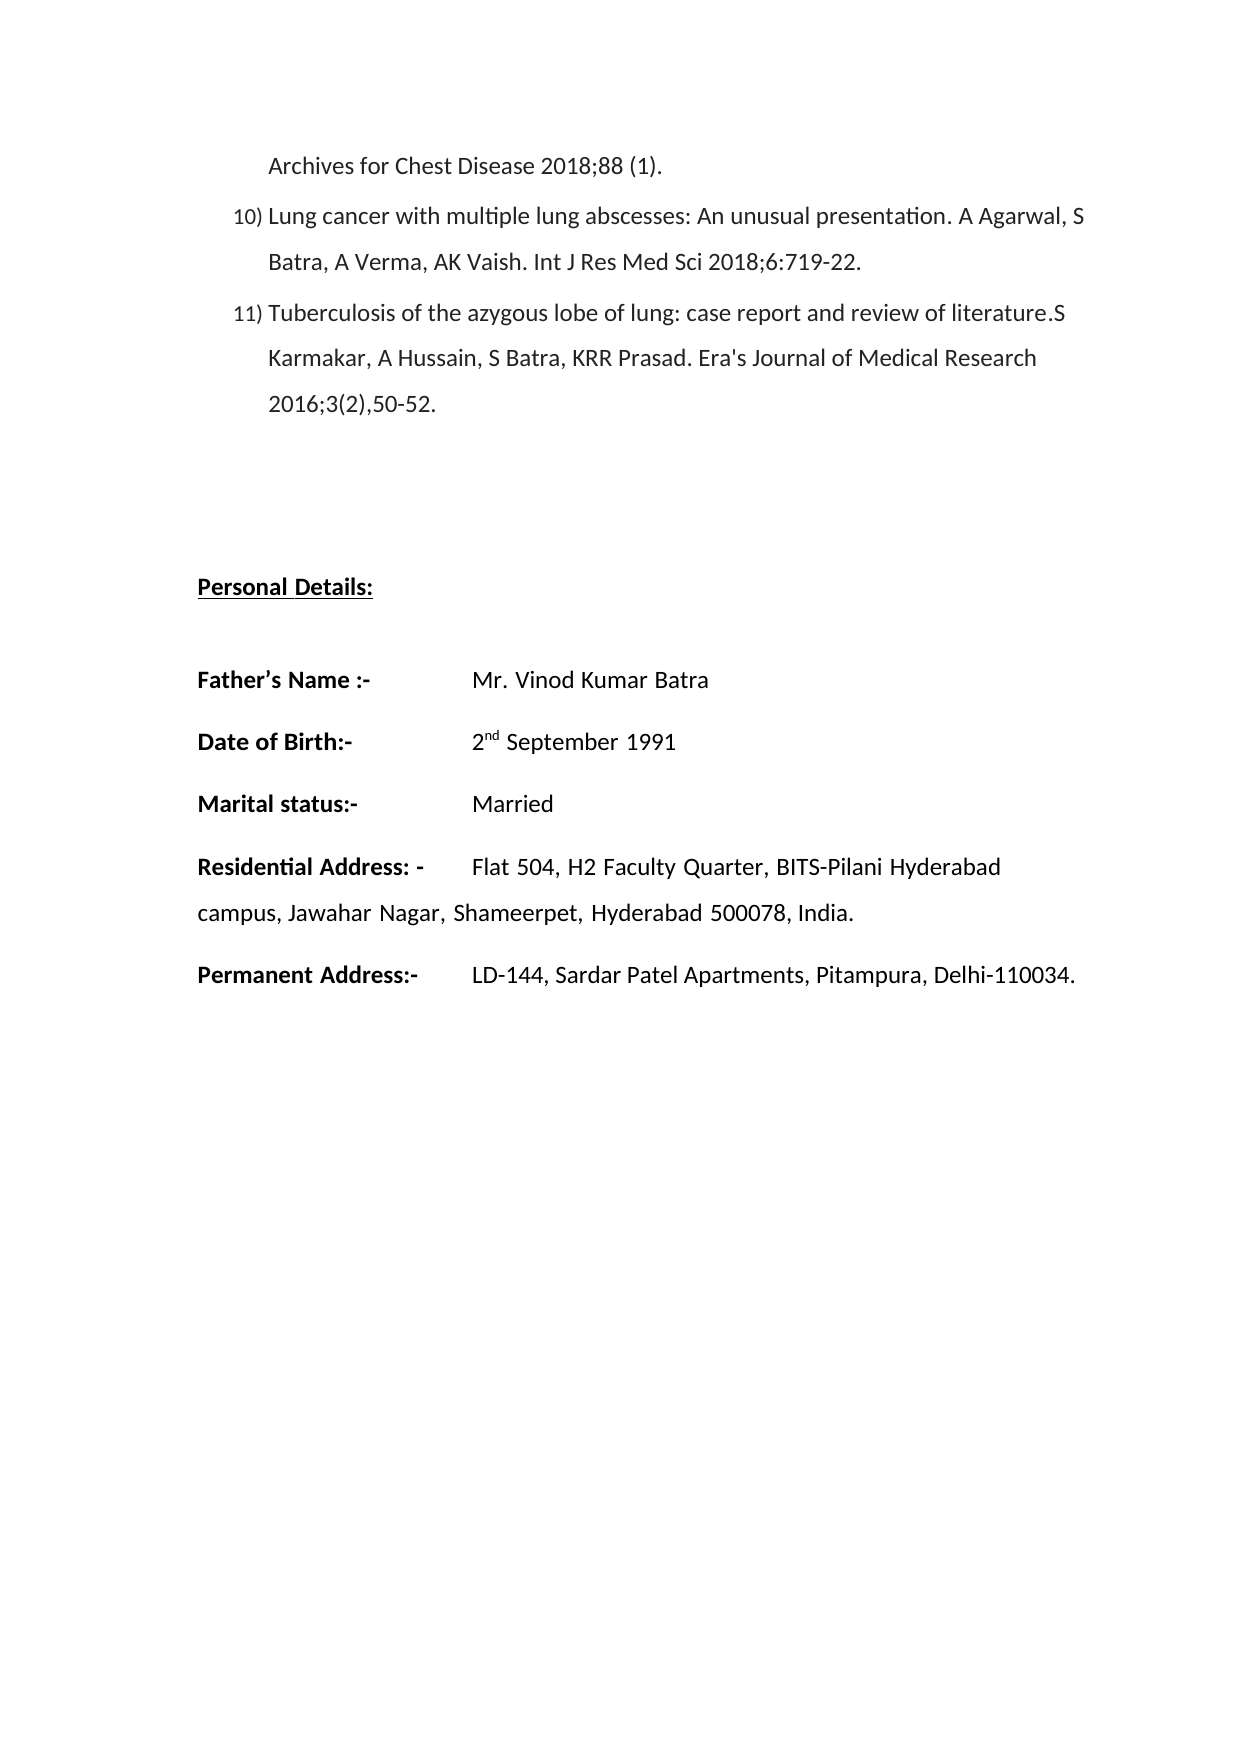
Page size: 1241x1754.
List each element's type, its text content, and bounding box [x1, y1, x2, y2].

text Father’s Name :- Mr. Vinod Kumar Batra [197, 664, 1090, 694]
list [233, 150, 1090, 181]
list Lung cancer with multiple lung abscesses: An unusual presentation. A Agarwal, S Batra, A Verma, AK Vaish. Int J Res Med Sci 2018;6:719-22. [233, 201, 1090, 277]
text Residential Address: - Flat 504, H2 Faculty Quarter, BITS-Pilani Hyderabad campus, Jawahar Nagar, Shameerpet, Hyderabad 500078, India. [197, 851, 1090, 927]
list Tuberculosis of the azygous lobe of lung: case report and review of literature.S Karmakar, A Hussain, S Batra, KRR Prasad. Era's Journal of Medical Research 2016;3(2),50-52. [233, 297, 1090, 419]
subtitle Personal Details: [197, 572, 1090, 602]
text Date of Birth:- 2nd September 1991 [197, 726, 1090, 757]
text Permanent Address:- LD-144, Sardar Patel Apartments, Pitampura, Delhi-110034. [197, 959, 1090, 990]
text Marital status:- Married [197, 789, 1090, 819]
